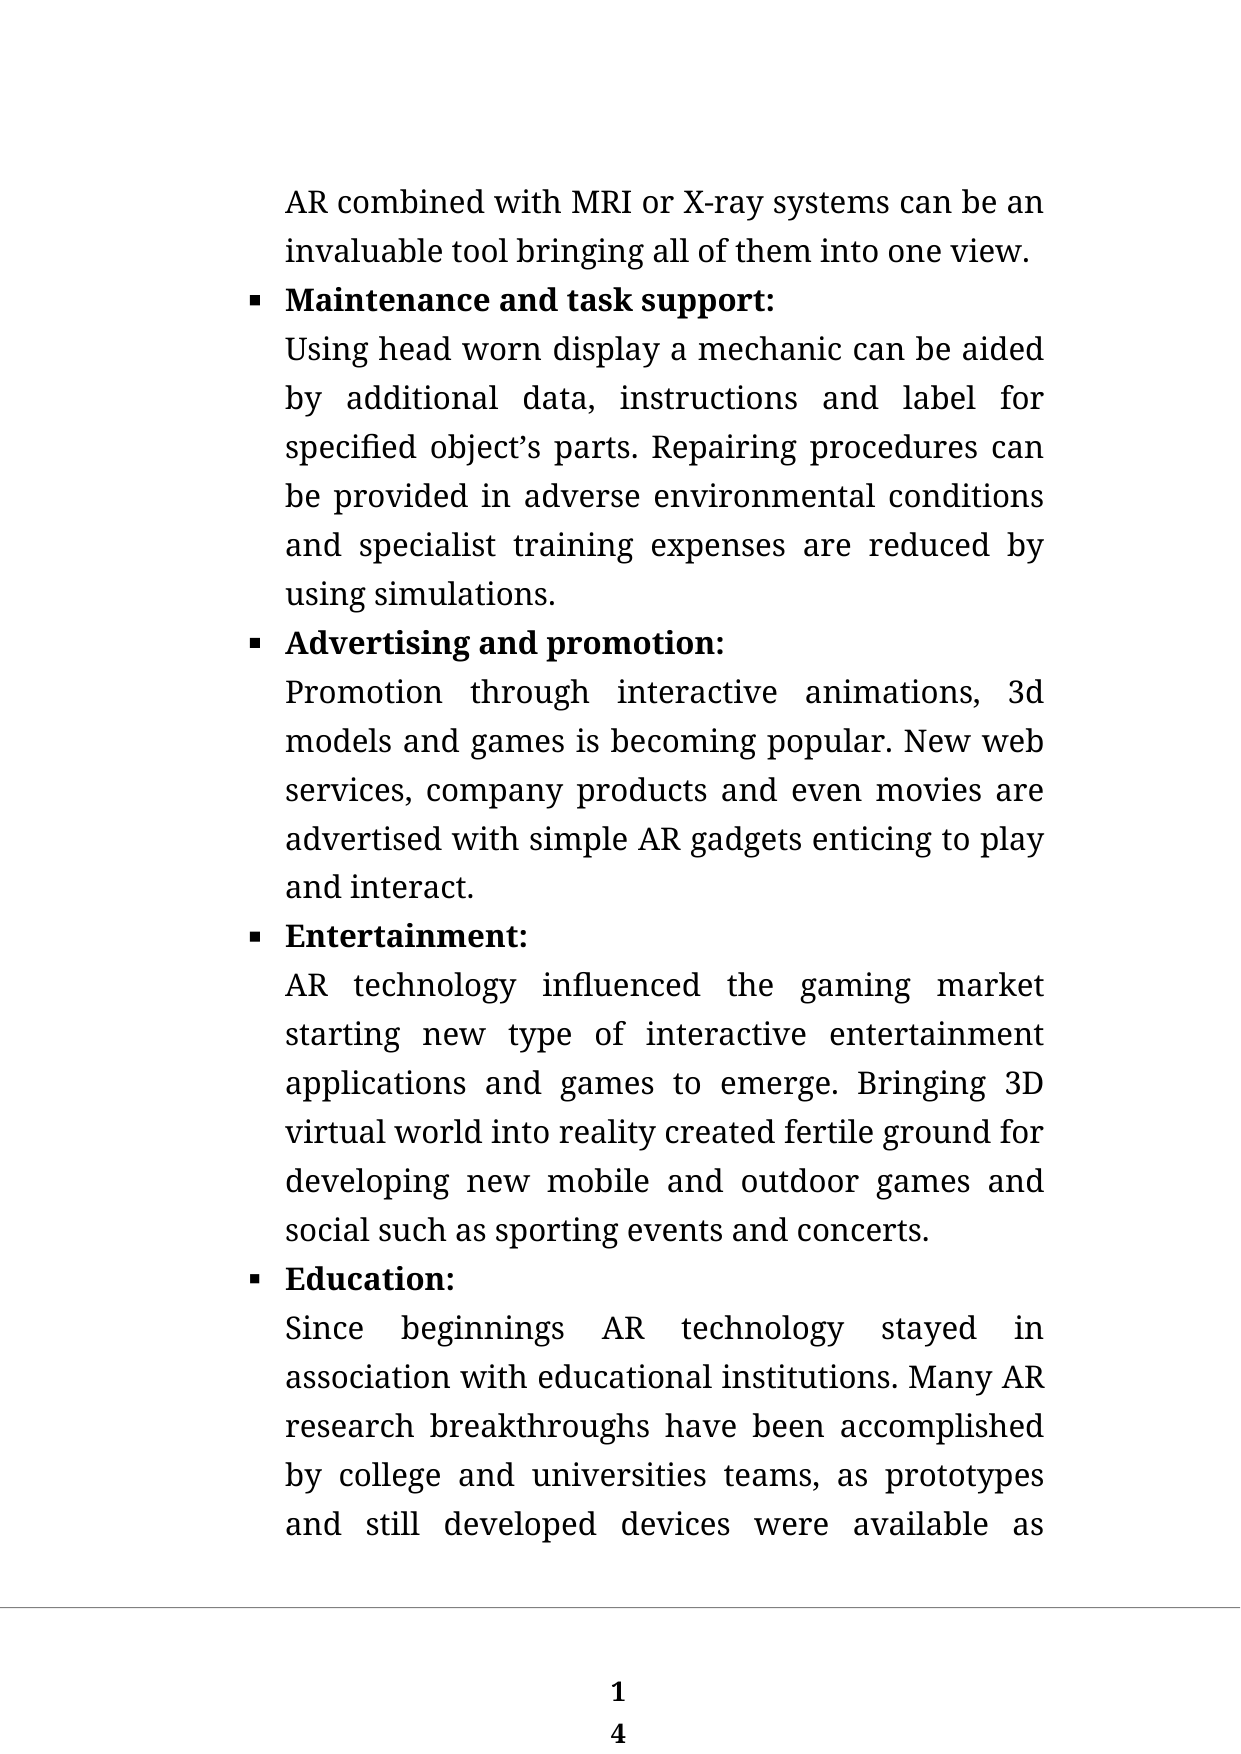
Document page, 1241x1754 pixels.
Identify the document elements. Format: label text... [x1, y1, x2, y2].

list Using head worn display a mechanic can be aided by additional data, instructions and label for specified object’s parts. Repairing procedures can be provided in adverse environmental conditions and specialist training expenses are reduced by using simulations. [285, 327, 1045, 614]
list Advertising and promotion: [247, 621, 1045, 663]
list Promotion through interactive animations, 3d models and games is becoming popular. New web services, company products and even movies are advertised with simple AR gadgets enticing to play and interact. [285, 669, 1045, 908]
list Maintenance and task support: [247, 278, 1045, 321]
